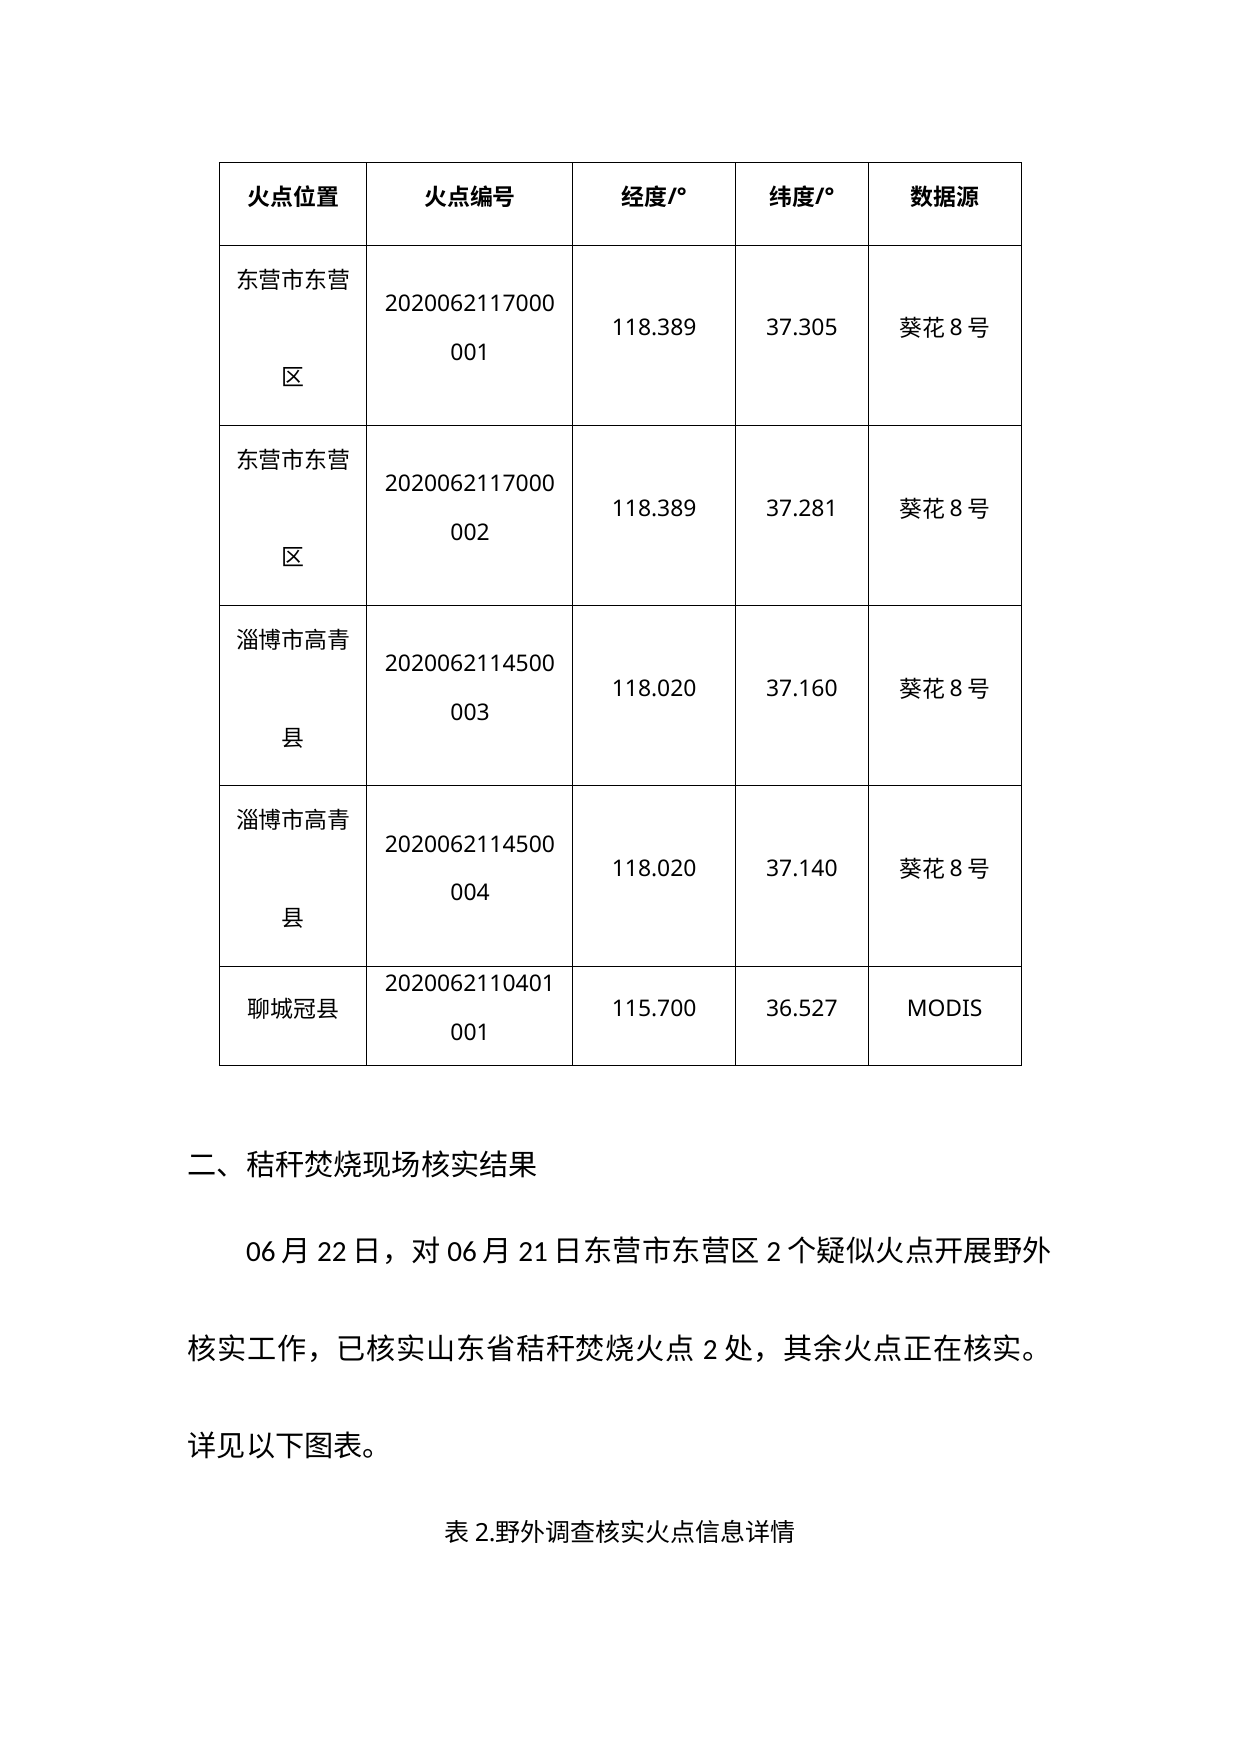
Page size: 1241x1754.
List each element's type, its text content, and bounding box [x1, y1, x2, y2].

table_cell 37.281 [736, 426, 868, 605]
table_header 火点位置 [220, 163, 366, 245]
table_cell 淄博市高青县 [220, 606, 366, 785]
table_cell 118.020 [573, 606, 735, 785]
table_cell 东营市东营区 [220, 246, 366, 425]
subtitle 二、秸秆焚烧现场核实结果 [187, 1131, 1053, 1196]
table_header 数据源 [869, 163, 1021, 245]
table_cell 2020062110401001 [367, 967, 572, 1064]
text 表2.野外调查核实火点信息详情 [187, 1498, 1053, 1563]
table_cell 聊城冠县 [220, 967, 366, 1064]
table_cell 118.389 [573, 426, 735, 605]
table_cell 葵花8号 [869, 786, 1021, 966]
table_cell 2020062114500003 [367, 606, 572, 785]
table_cell 37.140 [736, 786, 868, 966]
text 06月22日，对06月21日东营市东营区2个疑似火点开展野外核实工作，已核实山东省秸秆焚烧火点2处，其余火点正在核实。详见以下图表。 [187, 1217, 1053, 1477]
table_header 火点编号 [367, 163, 572, 245]
table_cell 2020062117000001 [367, 246, 572, 425]
table_cell 葵花8号 [869, 426, 1021, 605]
table_cell 葵花8号 [869, 606, 1021, 785]
table_cell 葵花8号 [869, 246, 1021, 425]
table_cell 2020062117000002 [367, 426, 572, 605]
table_cell 2020062114500004 [367, 786, 572, 966]
table_cell 118.389 [573, 246, 735, 425]
table_cell 淄博市高青县 [220, 786, 366, 966]
table_cell 37.305 [736, 246, 868, 425]
table_cell 36.527 [736, 967, 868, 1064]
table_cell 115.700 [573, 967, 735, 1064]
table_header 经度/° [573, 163, 735, 245]
table_cell MODIS [869, 967, 1021, 1064]
table_cell 118.020 [573, 786, 735, 966]
table_header 纬度/° [736, 163, 868, 245]
table_cell 东营市东营区 [220, 426, 366, 605]
table_cell 37.160 [736, 606, 868, 785]
